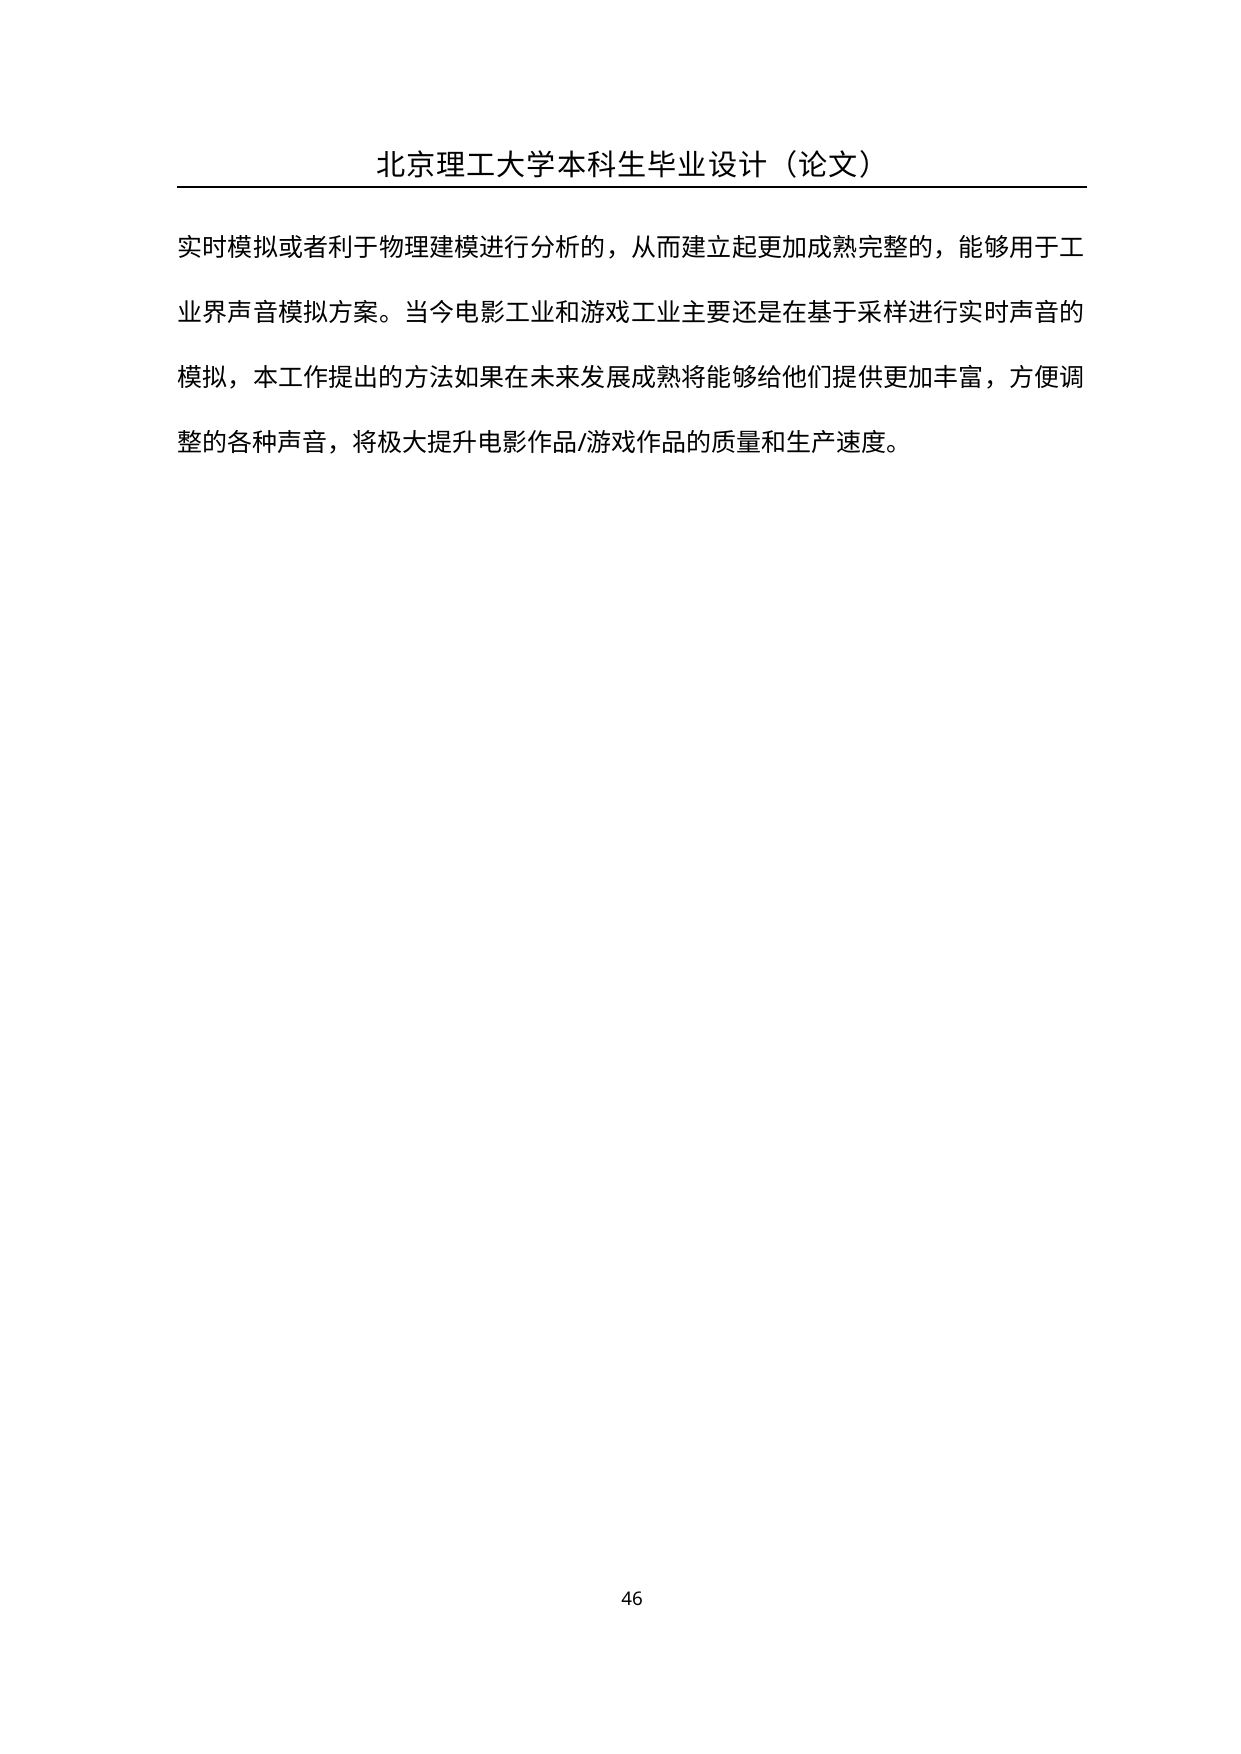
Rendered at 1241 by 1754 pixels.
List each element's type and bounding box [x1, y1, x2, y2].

text [177, 213, 1087, 473]
